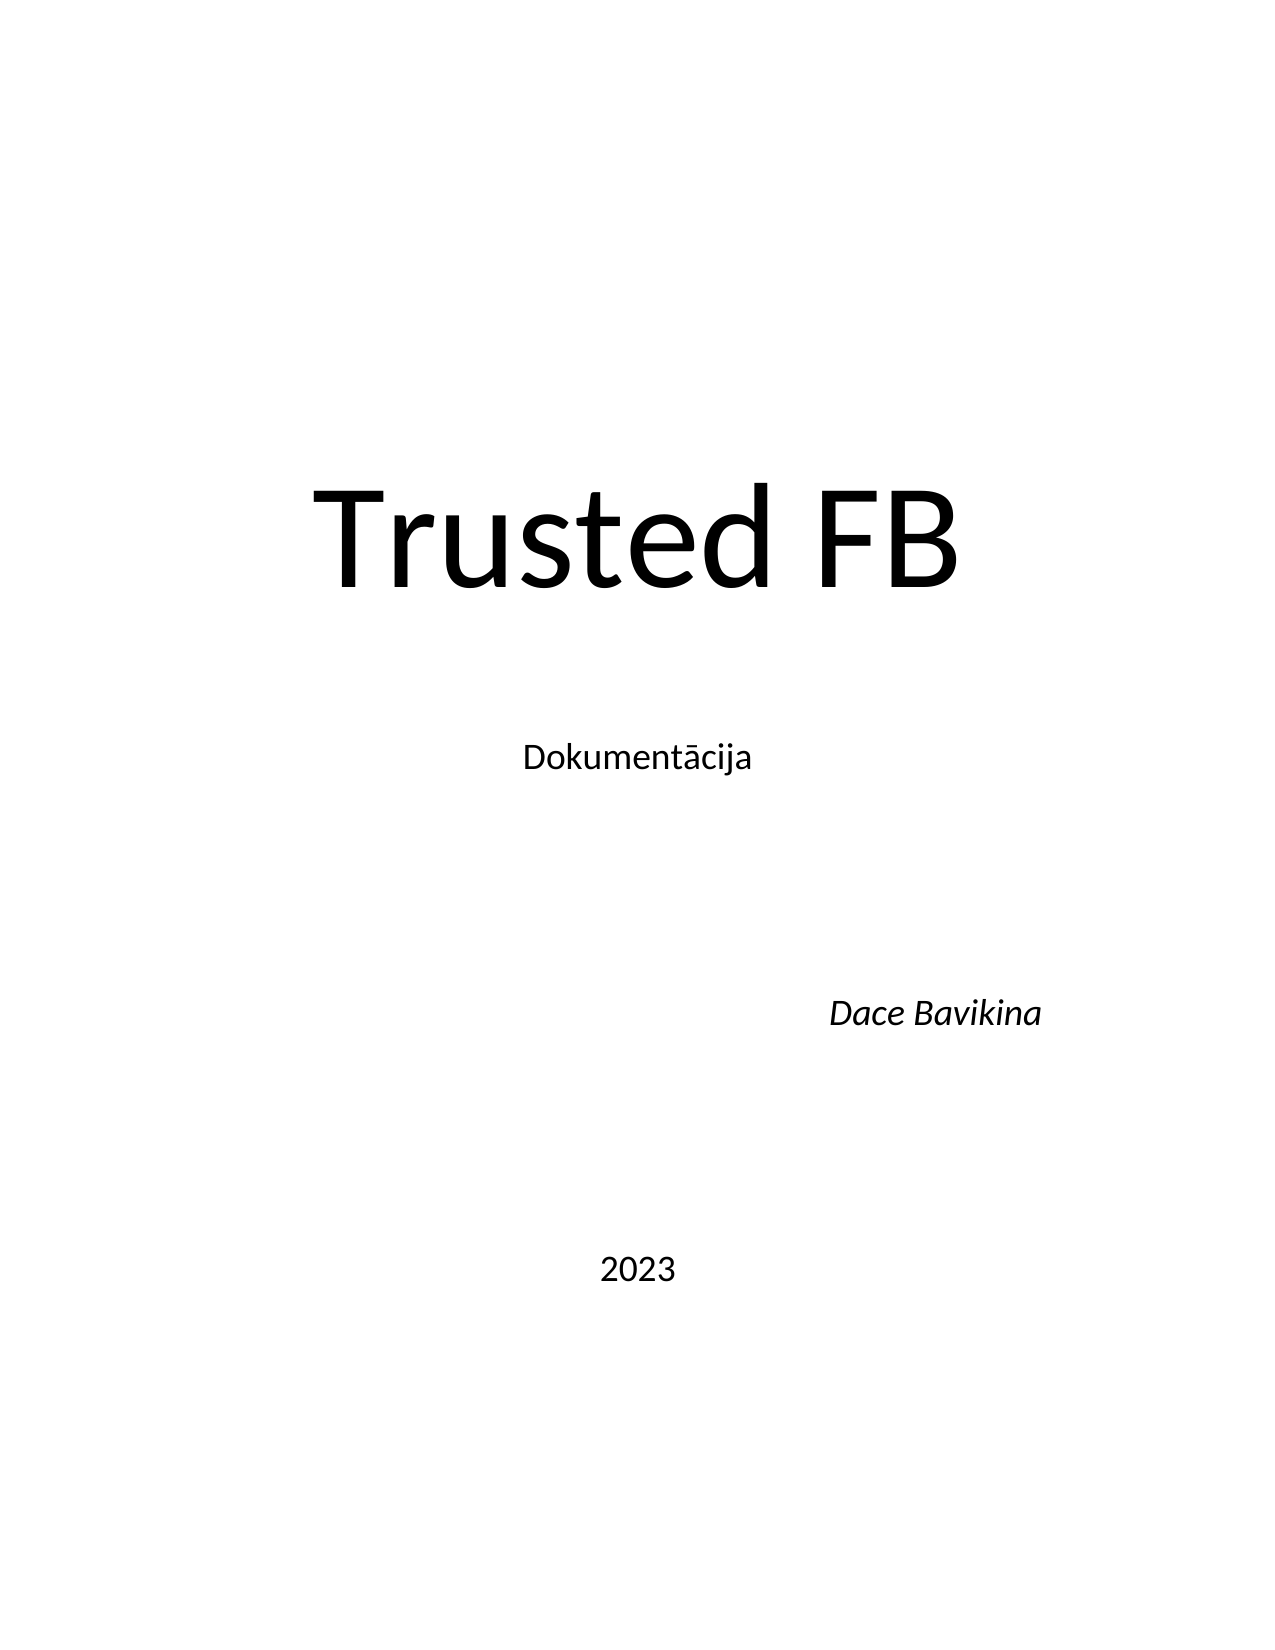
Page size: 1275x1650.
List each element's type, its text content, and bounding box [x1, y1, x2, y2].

text Dace Bavikina [675, 989, 1125, 1035]
text Trusted FB [150, 441, 1125, 624]
text 2023 [150, 1245, 1125, 1291]
text Dokumentācija [150, 733, 1125, 778]
